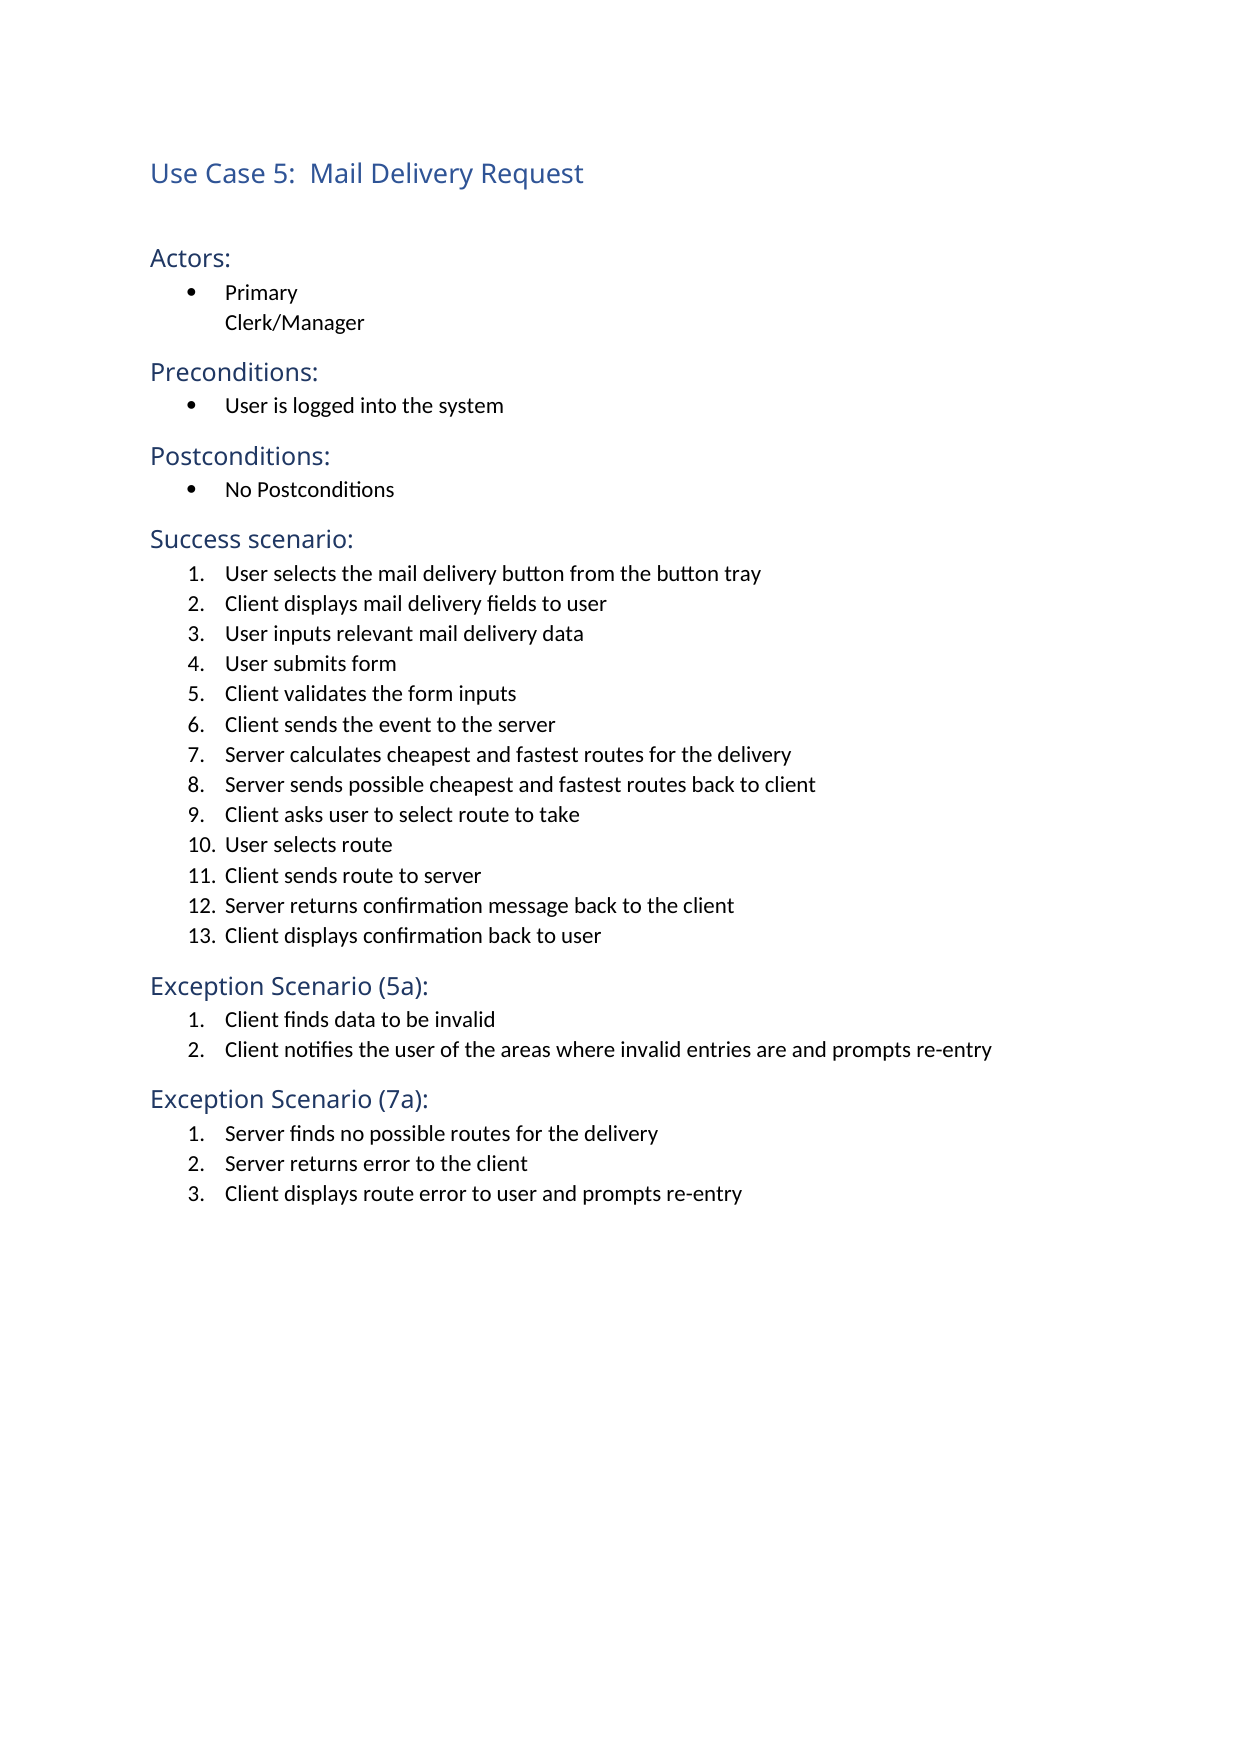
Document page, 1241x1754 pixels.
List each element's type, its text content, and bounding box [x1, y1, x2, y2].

subtitle Actors: [150, 241, 1090, 275]
list User selects the mail delivery button from the button tray [187, 559, 1090, 587]
list Client displays route error to user and prompts re-entry [187, 1179, 1090, 1207]
list Client validates the form inputs [187, 679, 1090, 708]
list User inputs relevant mail delivery data [187, 619, 1090, 647]
list Server returns confirmation message back to the client [187, 891, 1090, 919]
list Server finds no possible routes for the delivery [187, 1119, 1090, 1147]
list Server returns error to the client [187, 1149, 1090, 1177]
subtitle Exception Scenario (7a): [150, 1082, 1090, 1116]
list Server sends possible cheapest and fastest routes back to client [187, 770, 1090, 798]
list Client finds data to be invalid [187, 1005, 1090, 1033]
list Primary [187, 278, 1090, 306]
subtitle Exception Scenario (5a): [150, 968, 1090, 1002]
subtitle Postconditions: [150, 438, 1090, 472]
list Client displays confirmation back to user [187, 921, 1090, 949]
list User submits form [187, 649, 1090, 677]
subtitle Success scenario: [150, 522, 1090, 556]
list Client asks user to select route to take [187, 800, 1090, 828]
subtitle Preconditions: [150, 355, 1090, 389]
list Client sends route to server [187, 861, 1090, 889]
subtitle Use Case 5: Mail Delivery Request [150, 154, 1090, 191]
list Client sends the event to the server [187, 710, 1090, 738]
list User selects route [187, 831, 1090, 859]
list No Postconditions [187, 475, 1090, 503]
list Clerk/Manager [225, 308, 1090, 336]
list Client displays mail delivery fields to user [187, 589, 1090, 617]
list Server calculates cheapest and fastest routes for the delivery [187, 740, 1090, 768]
list Client notifies the user of the areas where invalid entries are and prompts re-entry [187, 1035, 1090, 1063]
list User is logged into the system [187, 391, 1090, 419]
